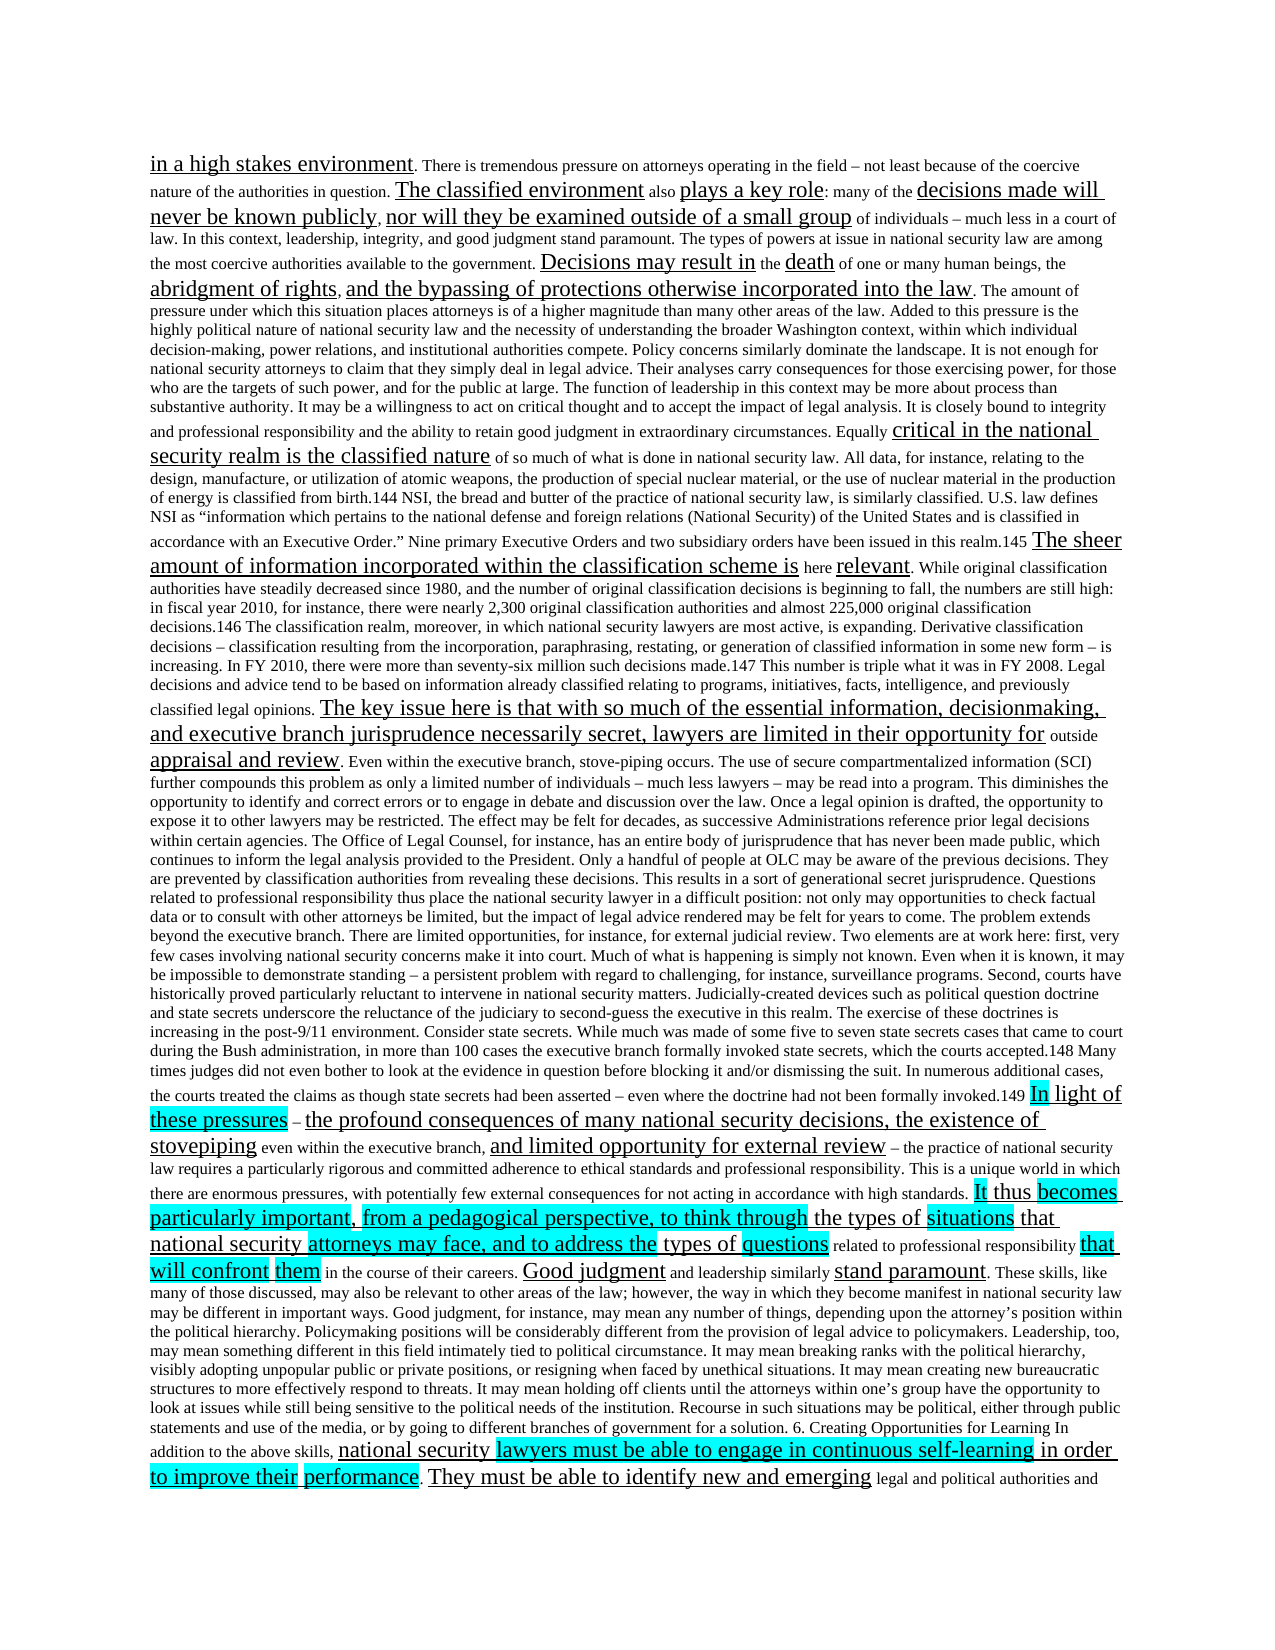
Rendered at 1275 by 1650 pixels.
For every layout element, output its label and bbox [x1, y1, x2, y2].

text [150, 150, 1125, 1489]
